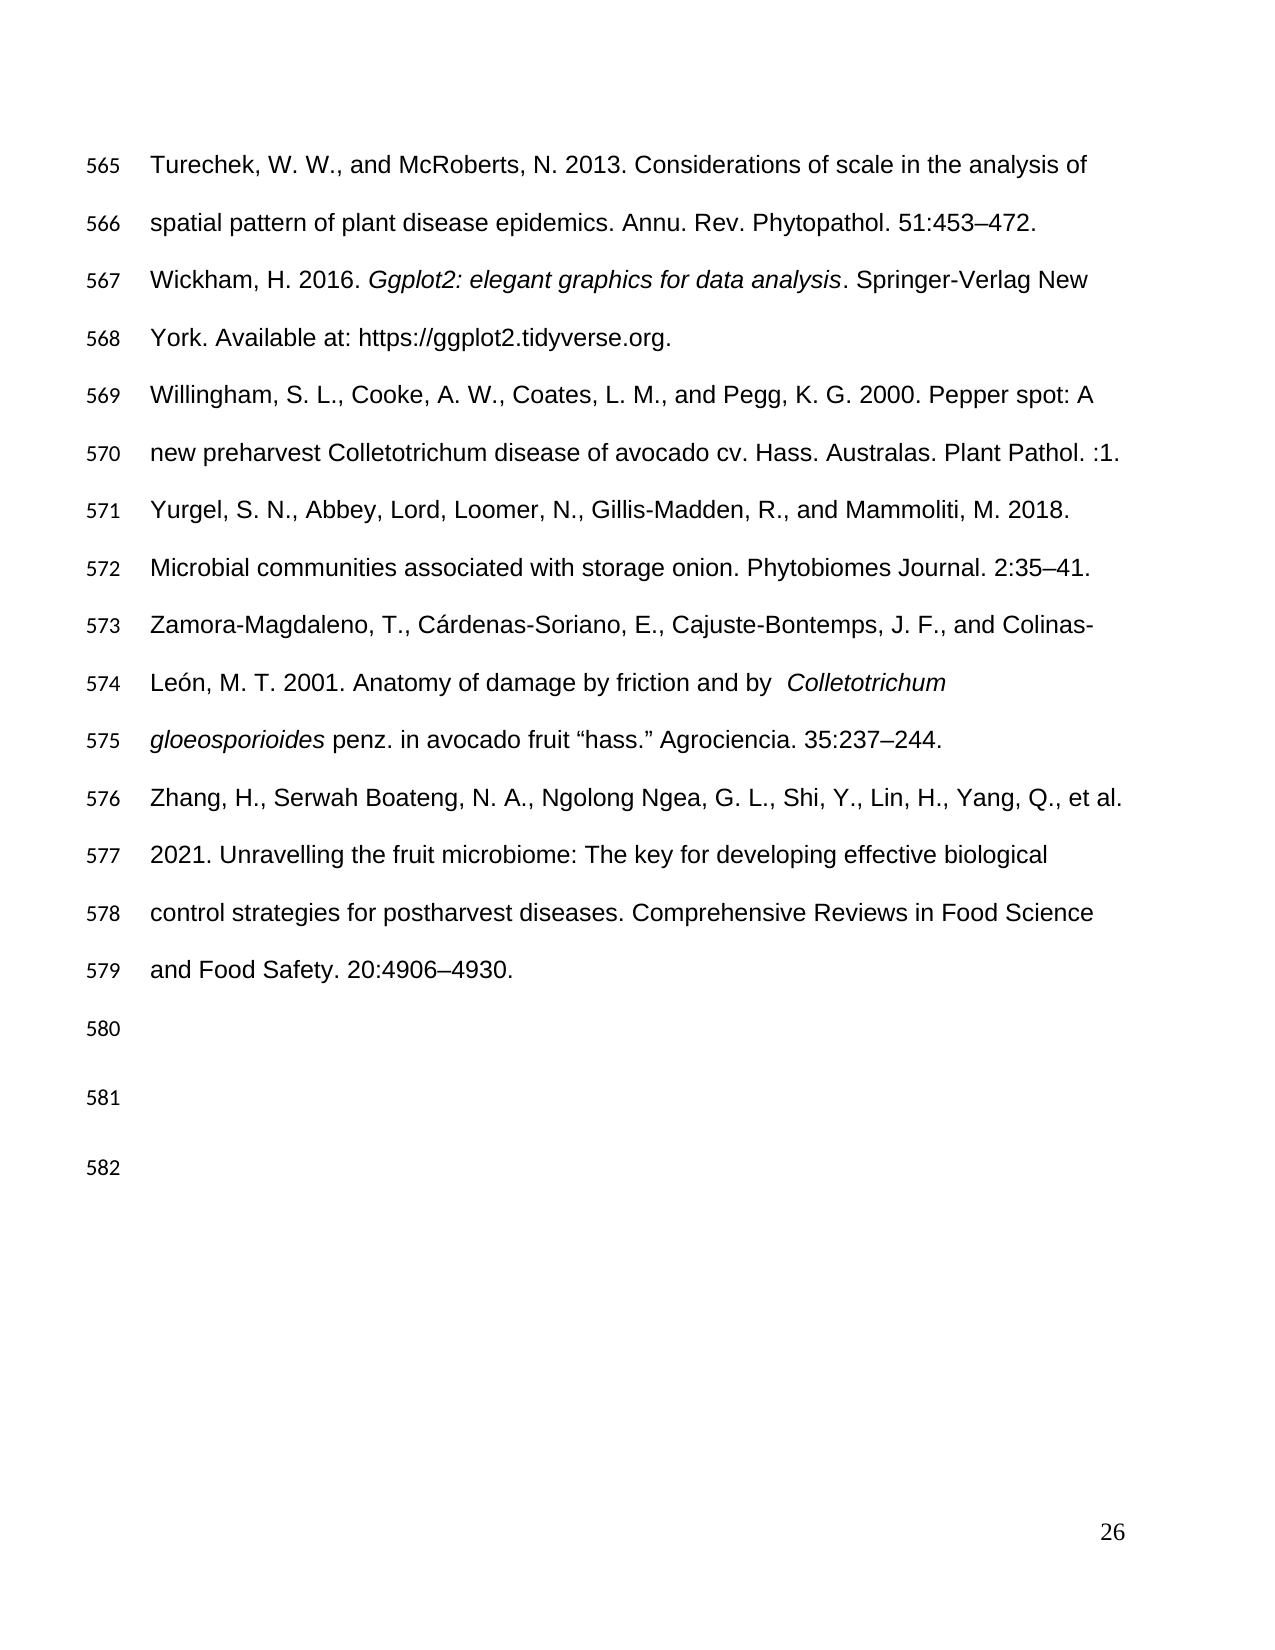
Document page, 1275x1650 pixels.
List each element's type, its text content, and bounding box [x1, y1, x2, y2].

text Yurgel, S. N., Abbey, Lord, Loomer, N., Gillis-Madden, R., and Mammoliti, M. 2018. Microbial communities associated with storage onion. Phytobiomes Journal. 2:35–41. [150, 495, 1125, 581]
text Zamora-Magdaleno, T., Cárdenas-Soriano, E., Cajuste-Bontemps, J. F., and Colinas-León, M. T. 2001. Anatomy of damage by friction and by Colletotrichum gloeosporioides penz. in avocado fruit “hass.” Agrociencia. 35:237–244. [150, 610, 1125, 754]
text Willingham, S. L., Cooke, A. W., Coates, L. M., and Pegg, K. G. 2000. Pepper spot: A new preharvest Colletotrichum disease of avocado cv. Hass. Australas. Plant Pathol. :1. [150, 380, 1125, 466]
text Turechek, W. W., and McRoberts, N. 2013. Considerations of scale in the analysis of spatial pattern of plant disease epidemics. Annu. Rev. Phytopathol. 51:453–472. [150, 150, 1125, 236]
text Wickham, H. 2016. Ggplot2: elegant graphics for data analysis. Springer-Verlag New York. Available at: https://ggplot2.tidyverse.org. [150, 265, 1125, 351]
text Zhang, H., Serwah Boateng, N. A., Ngolong Ngea, G. L., Shi, Y., Lin, H., Yang, Q., et al. 2021. Unravelling the fruit microbiome: The key for developing effective biological control strategies for postharvest diseases. Comprehensive Reviews in Food Science and Food Safety. 20:4906–4930. [150, 782, 1125, 984]
